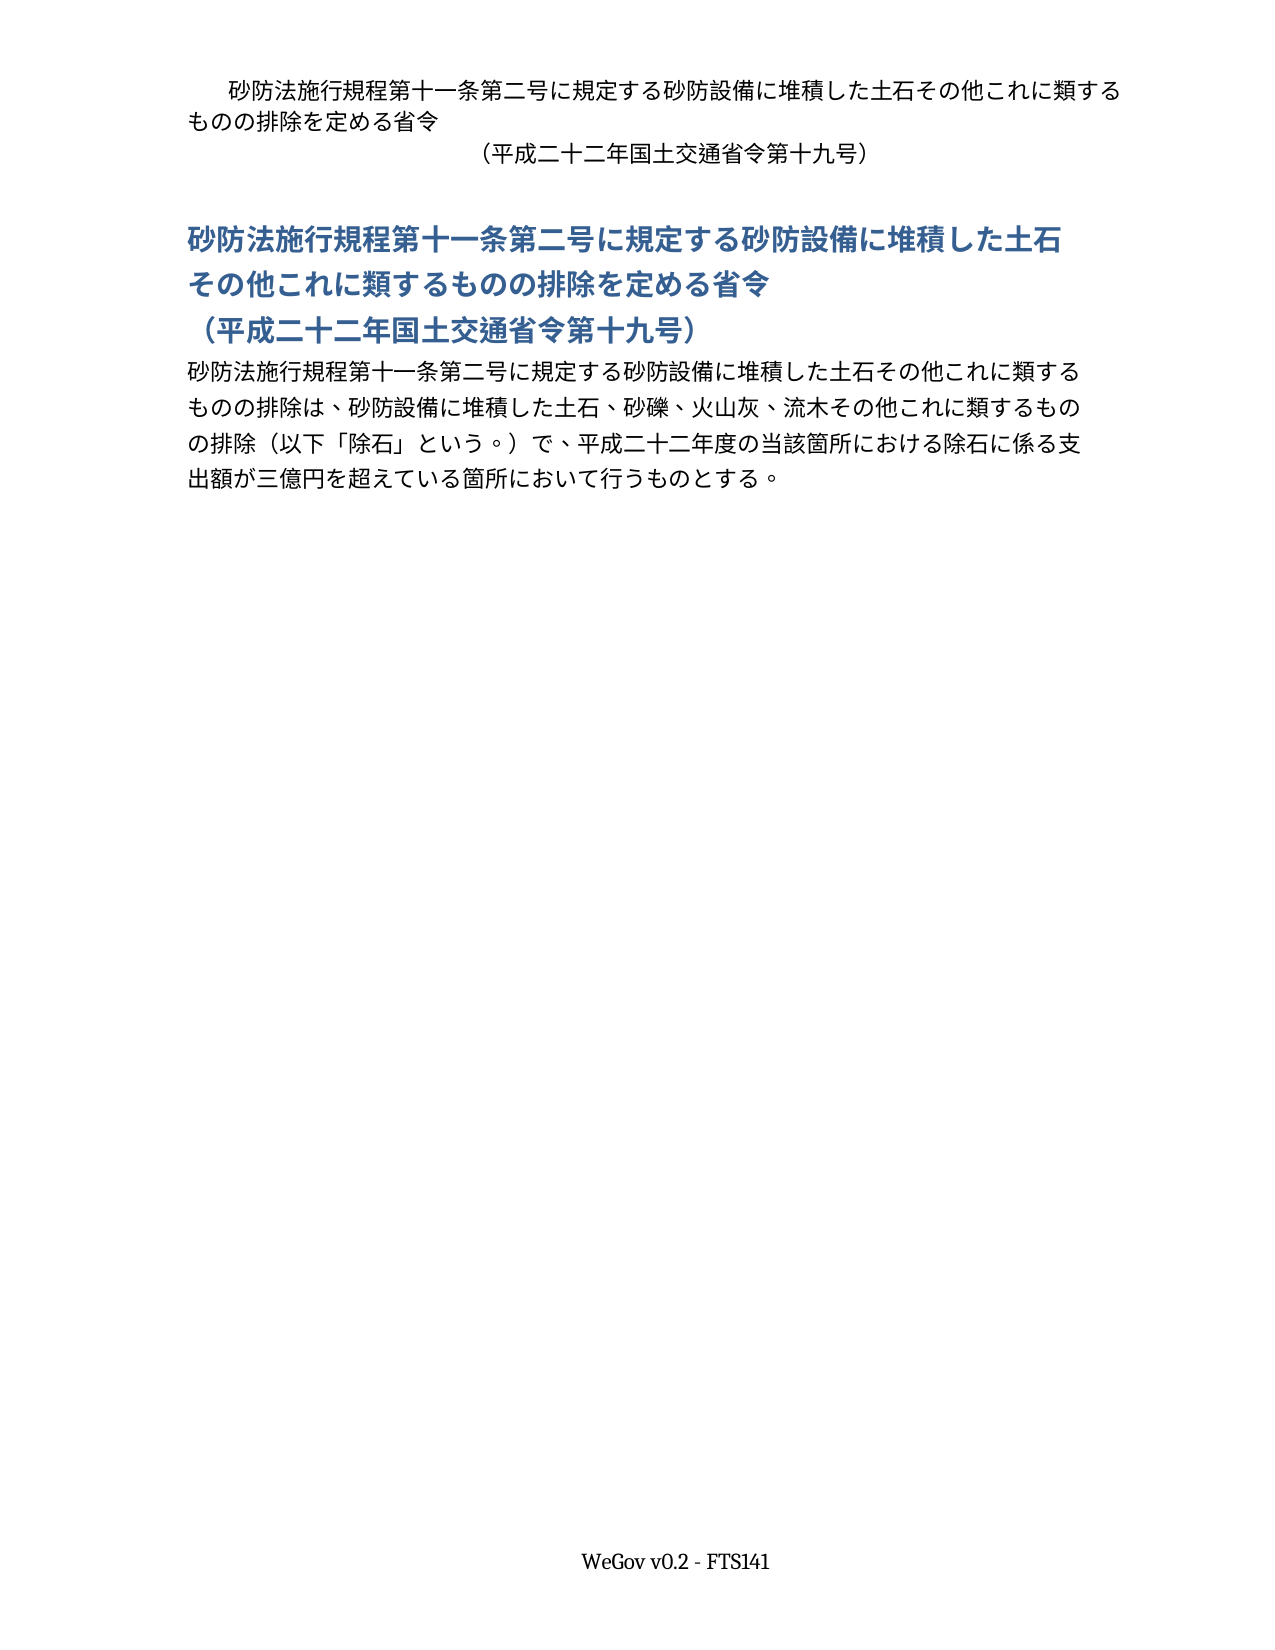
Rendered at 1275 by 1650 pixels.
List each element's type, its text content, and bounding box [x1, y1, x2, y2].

text 砂防法施行規程第十一条第二号に規定する砂防設備に堆積した土石その他これに類するものの排除は、砂防設備に堆積した土石、砂礫、火山灰、流木その他これに類するものの排除（以下「除石」という。）で、平成二十二年度の当該箇所における除石に係る支出額が三億円を超えている箇所において行うものとする。 [187, 356, 1087, 495]
subtitle 砂防法施行規程第十一条第二号に規定する砂防設備に堆積した土石その他これに類するものの排除を定める省令 （平成二十二年国土交通省令第十九号） [187, 219, 1087, 350]
